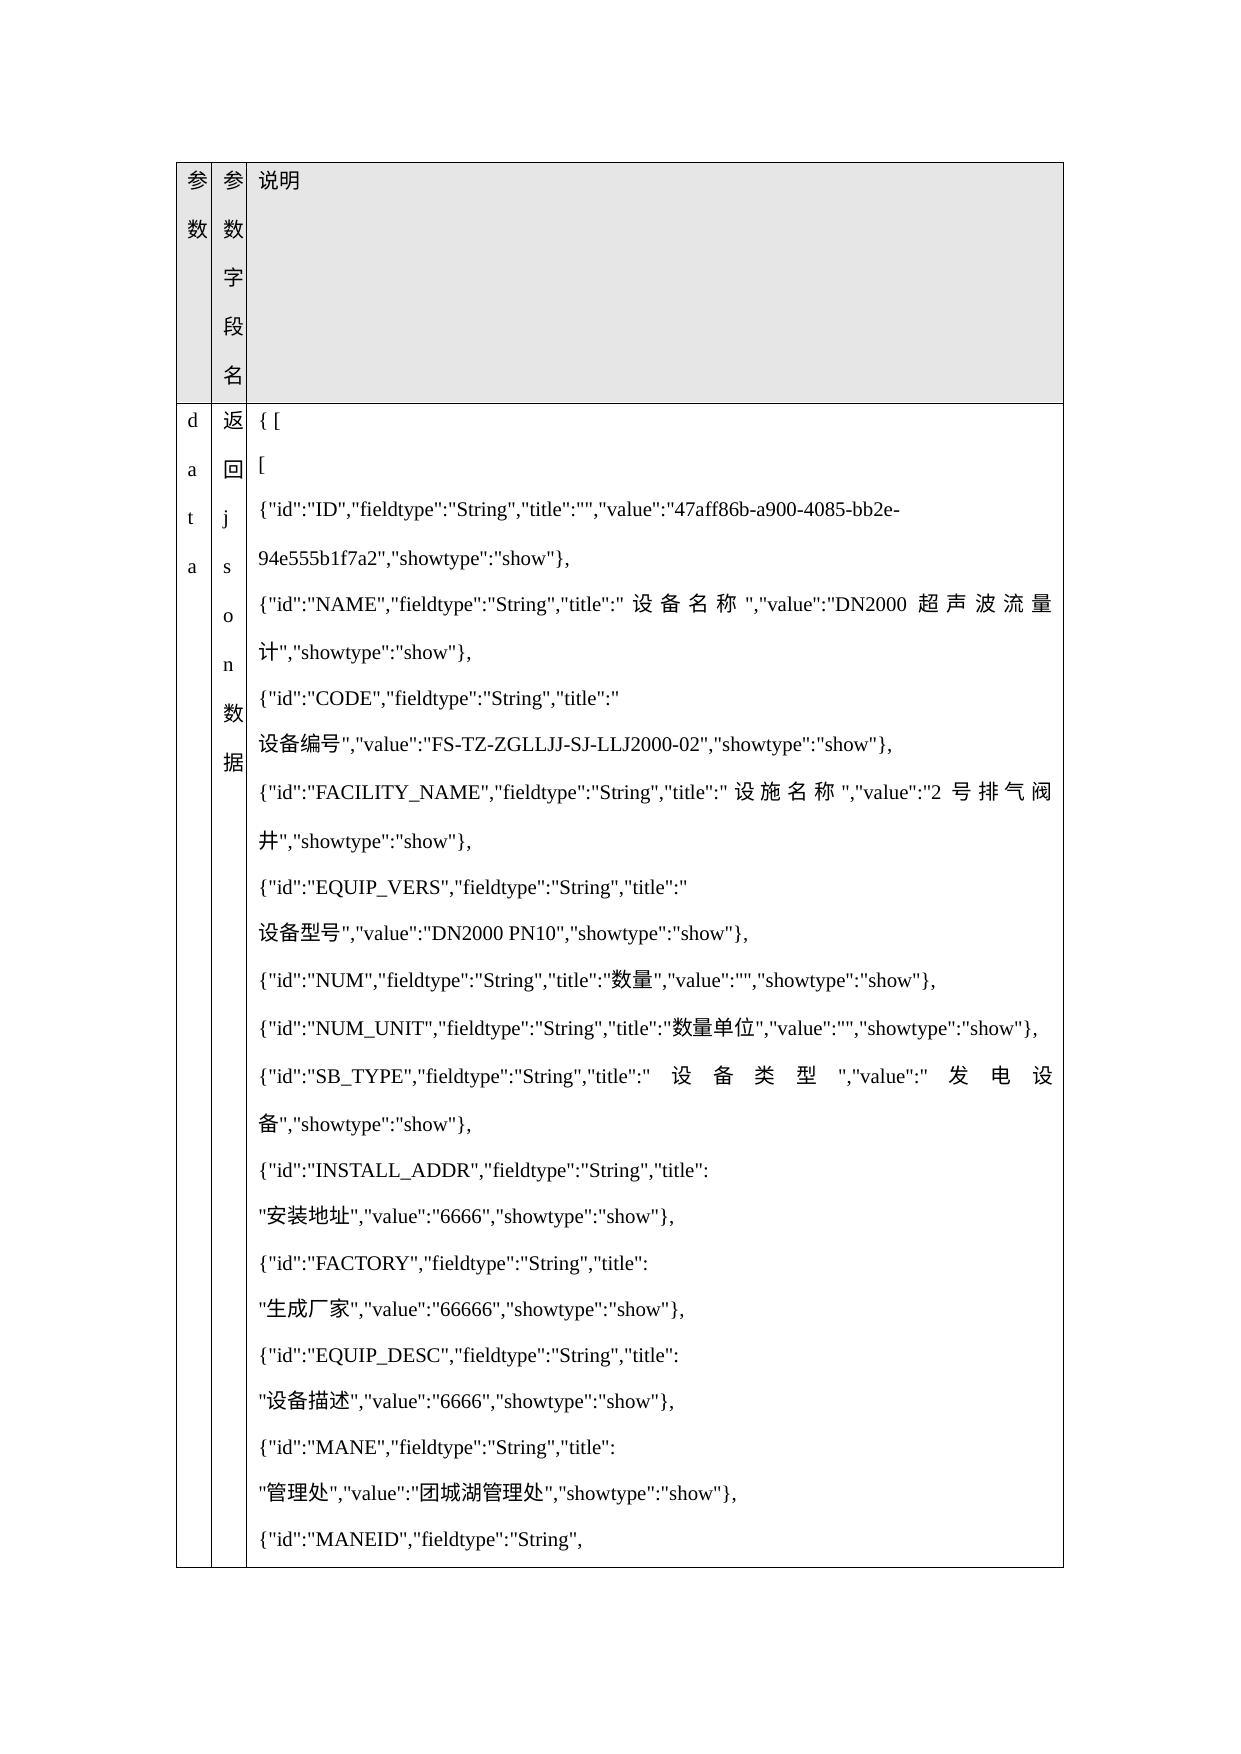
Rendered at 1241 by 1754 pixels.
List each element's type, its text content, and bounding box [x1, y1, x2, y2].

table_header 参数 [177, 163, 211, 402]
table_header 说明 [247, 163, 1063, 402]
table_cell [247, 404, 1063, 1567]
table_header 参数字段名 [212, 163, 246, 402]
table_cell data [177, 404, 211, 1567]
table_cell 返回json数据 [212, 404, 246, 1567]
